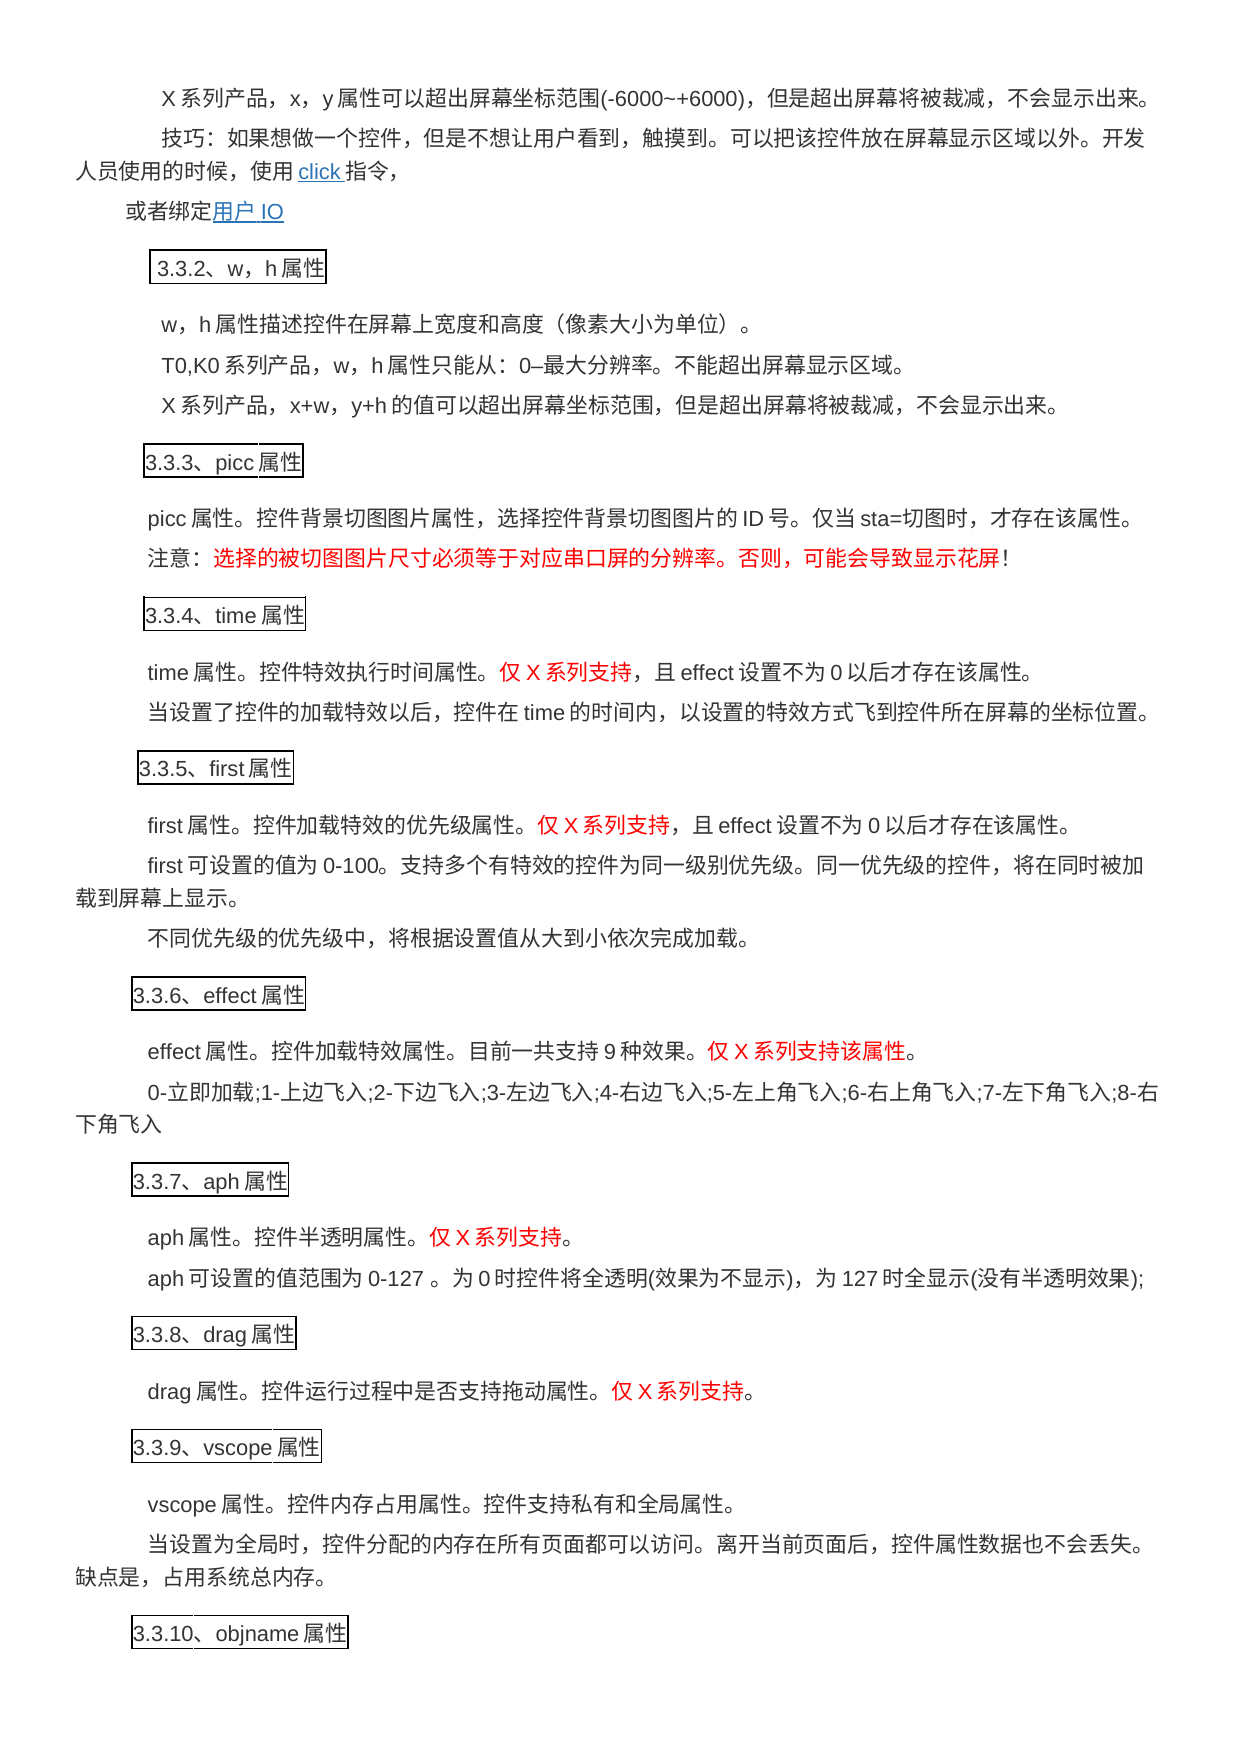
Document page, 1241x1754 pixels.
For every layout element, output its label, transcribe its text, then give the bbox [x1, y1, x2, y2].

text 或者绑定用户IO [75, 194, 1165, 226]
text 3.3.3、picc属性 [75, 428, 1165, 493]
text 3.3.10、objname属性 [75, 1599, 1165, 1664]
text aph可设置的值范围为0-127 。为0时控件将全透明(效果为不显示)，为127时全显示(没有半透明效果); [75, 1260, 1165, 1293]
text 注意：选择的被切图图片尺寸必须等于对应串口屏的分辨率。否则，可能会导致显示花屏！ [75, 541, 1165, 573]
text drag属性。控件运行过程中是否支持拖动属性。仅X系列支持。 [75, 1373, 1165, 1406]
text 3.3.6、effect属性 [75, 961, 1165, 1026]
text 当设置为全局时，控件分配的内存在所有页面都可以访问。离开当前页面后，控件属性数据也不会丢失。缺点是，占用系统总内存。 [75, 1527, 1165, 1592]
text aph属性。控件半透明属性。仅X系列支持。 [75, 1220, 1165, 1252]
text 3.3.5、first属性 [75, 735, 1165, 800]
text 3.3.7、aph属性 [75, 1147, 1165, 1212]
text X系列产品，x+w，y+h的值可以超出屏幕坐标范围，但是超出屏幕将被裁减，不会显示出来。 [75, 388, 1165, 420]
text vscope属性。控件内存占用属性。控件支持私有和全局属性。 [75, 1486, 1165, 1519]
text w，h属性描述控件在屏幕上宽度和高度（像素大小为单位）。 [75, 307, 1165, 339]
text 3.3.9、vscope属性 [75, 1413, 1165, 1478]
text T0,K0系列产品，w，h属性只能从：0–最大分辨率。不能超出屏幕显示区域。 [75, 347, 1165, 380]
text 0-立即加载;1-上边飞入;2-下边飞入;3-左边飞入;4-右边飞入;5-左上角飞入;6-右上角飞入;7-左下角飞入;8-右下角飞入 [75, 1074, 1165, 1139]
text 3.3.2、w，h属性 [75, 234, 1165, 299]
text X系列产品，x，y属性可以超出屏幕坐标范围(-6000~+6000)，但是超出屏幕将被裁减，不会显示出来。 [75, 81, 1165, 113]
text first属性。控件加载特效的优先级属性。仅X系列支持，且effect设置不为0以后才存在该属性。 [75, 808, 1165, 840]
text first可设置的值为0-100。支持多个有特效的控件为同一级别优先级。同一优先级的控件，将在同时被加载到屏幕上显示。 [75, 848, 1165, 913]
text 不同优先级的优先级中，将根据设置值从大到小依次完成加载。 [75, 921, 1165, 953]
text effect属性。控件加载特效属性。目前一共支持9种效果。仅X系列支持该属性。 [75, 1034, 1165, 1066]
text 3.3.8、drag属性 [75, 1300, 1165, 1365]
text 3.3.4、time属性 [75, 581, 1165, 646]
text 当设置了控件的加载特效以后，控件在time的时间内，以设置的特效方式飞到控件所在屏幕的坐标位置。 [75, 694, 1165, 727]
text picc属性。控件背景切图图片属性，选择控件背景切图图片的ID号。仅当sta=切图时，才存在该属性。 [75, 501, 1165, 533]
text 技巧：如果想做一个控件，但是不想让用户看到，触摸到。可以把该控件放在屏幕显示区域以外。开发人员使用的时候，使用click指令， [75, 121, 1165, 186]
text time属性。控件特效执行时间属性。仅X系列支持，且effect设置不为0以后才存在该属性。 [75, 654, 1165, 687]
